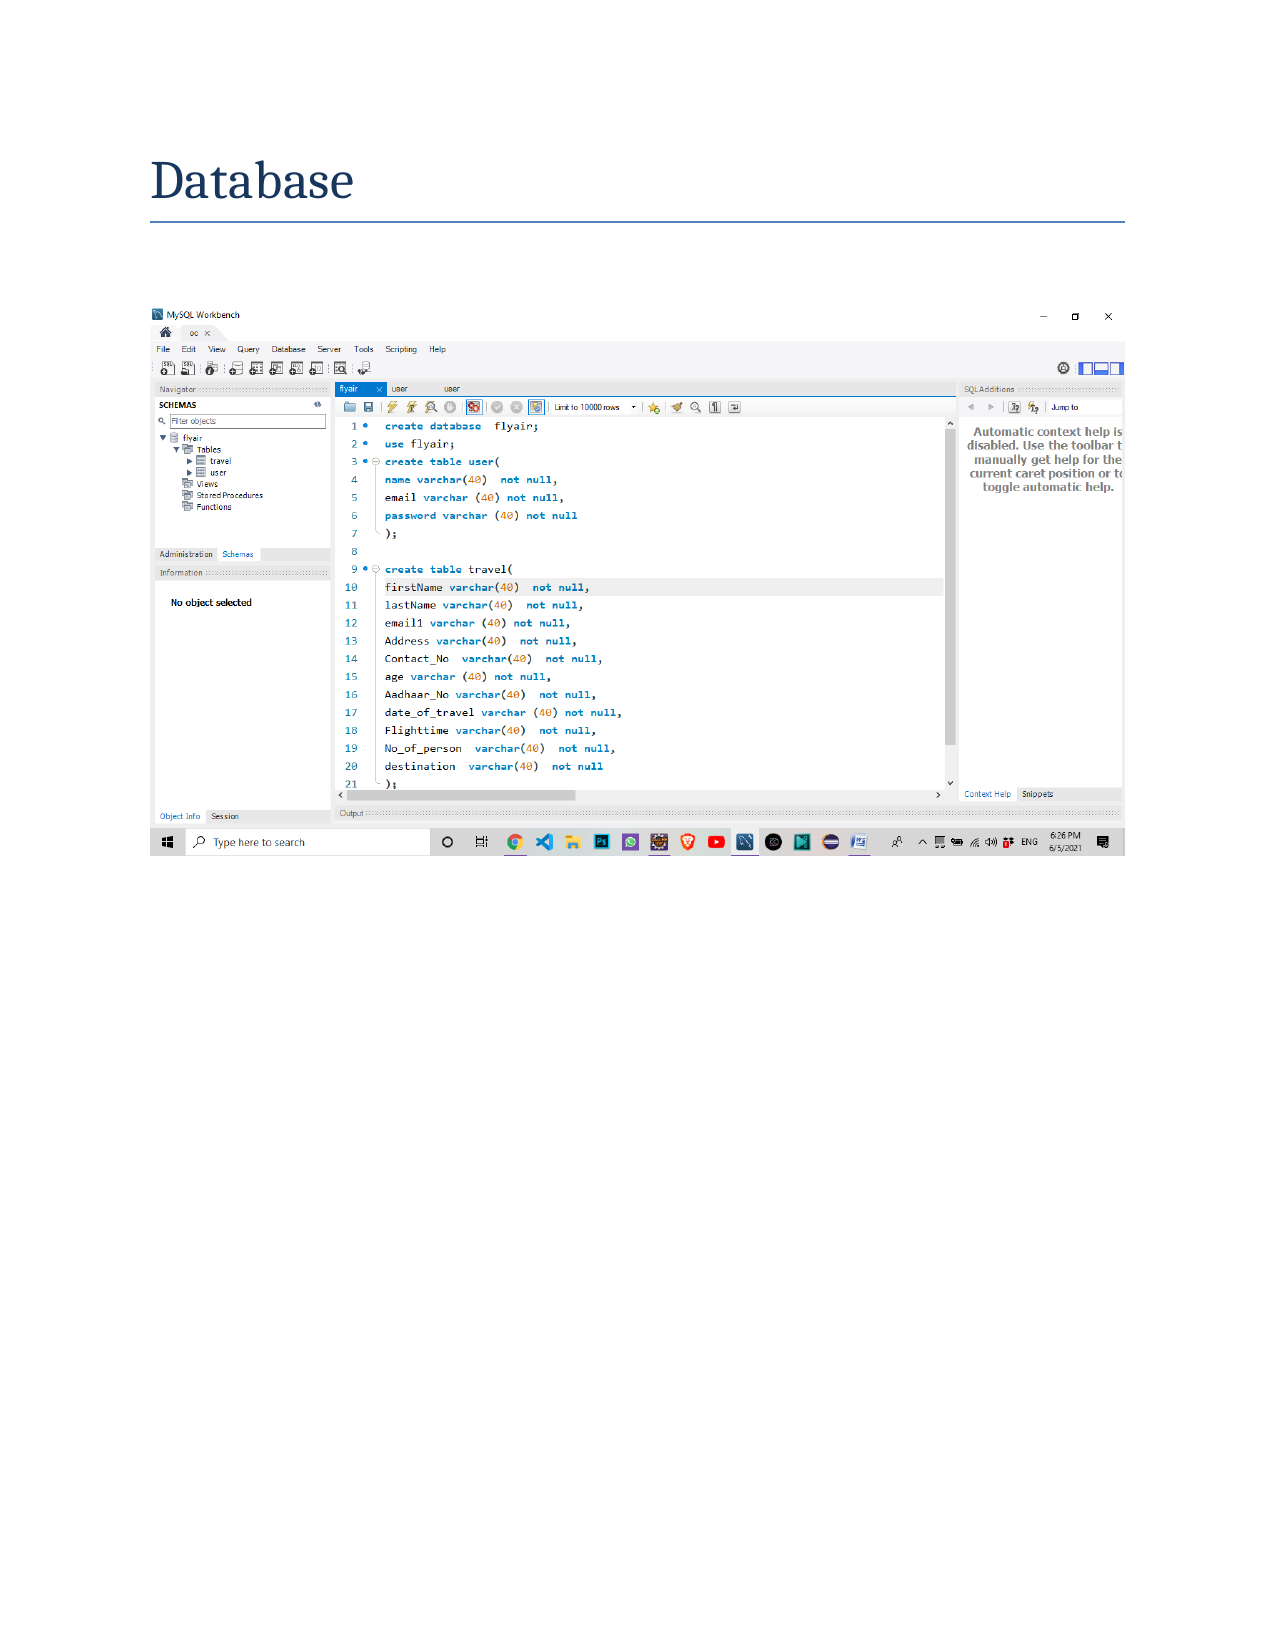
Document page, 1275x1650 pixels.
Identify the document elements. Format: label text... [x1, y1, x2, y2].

picture [150, 307, 1125, 856]
title Database [150, 150, 1125, 221]
